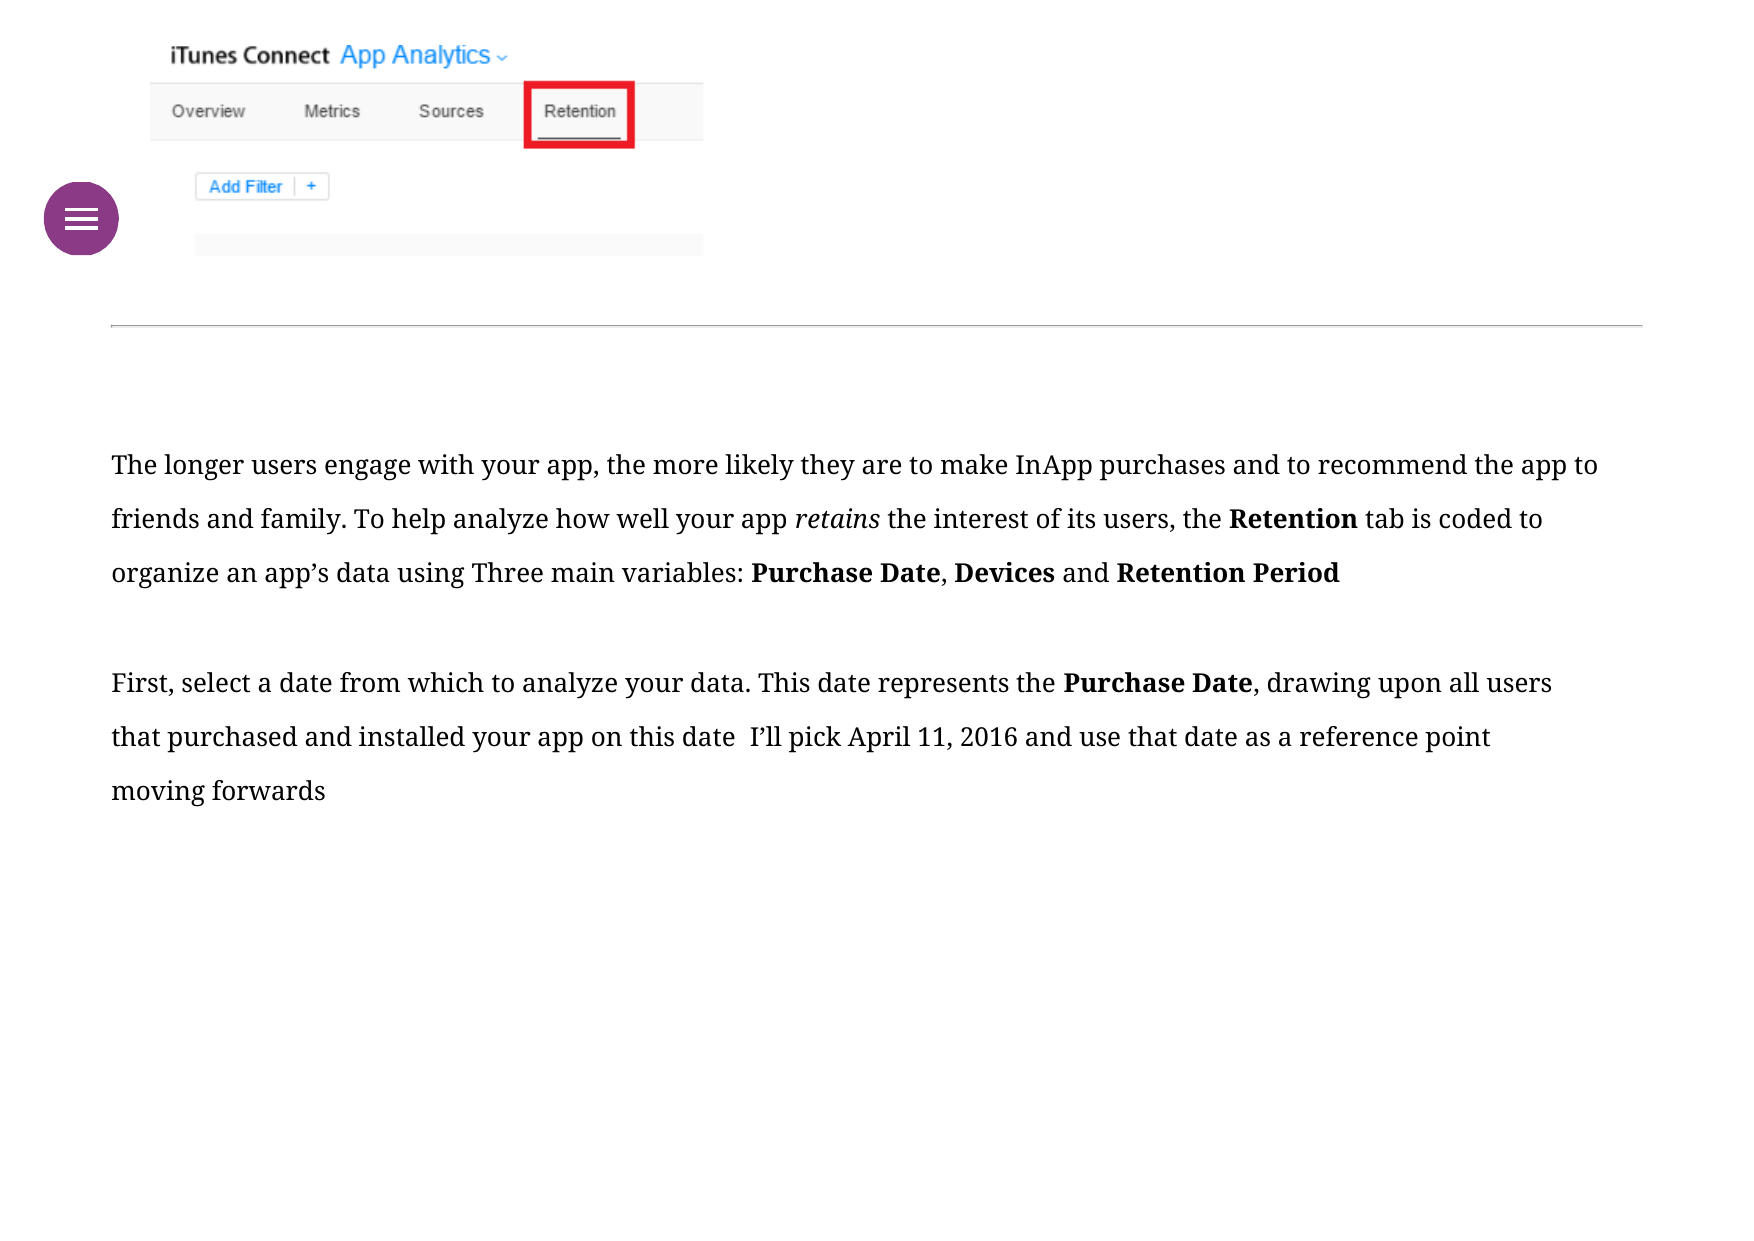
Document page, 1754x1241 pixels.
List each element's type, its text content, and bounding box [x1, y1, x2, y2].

picture [150, 45, 704, 256]
text First, select a date from which to analyze your data. This date represents the Purchase Date, drawing upon all users that purchased and installed your app on this date ­ I’ll pick April 11, 2016 and use that date as a reference point moving forwards [111, 665, 1590, 808]
text The longer users engage with your app, the more likely they are to make In­App purchases and to recommend the app to friends and family. To help analyze how well your app retains the interest of its users, the Retention tab is coded to organize an app’s data using Three main variables: Purchase Date, Devices and Retention Period [111, 446, 1633, 590]
